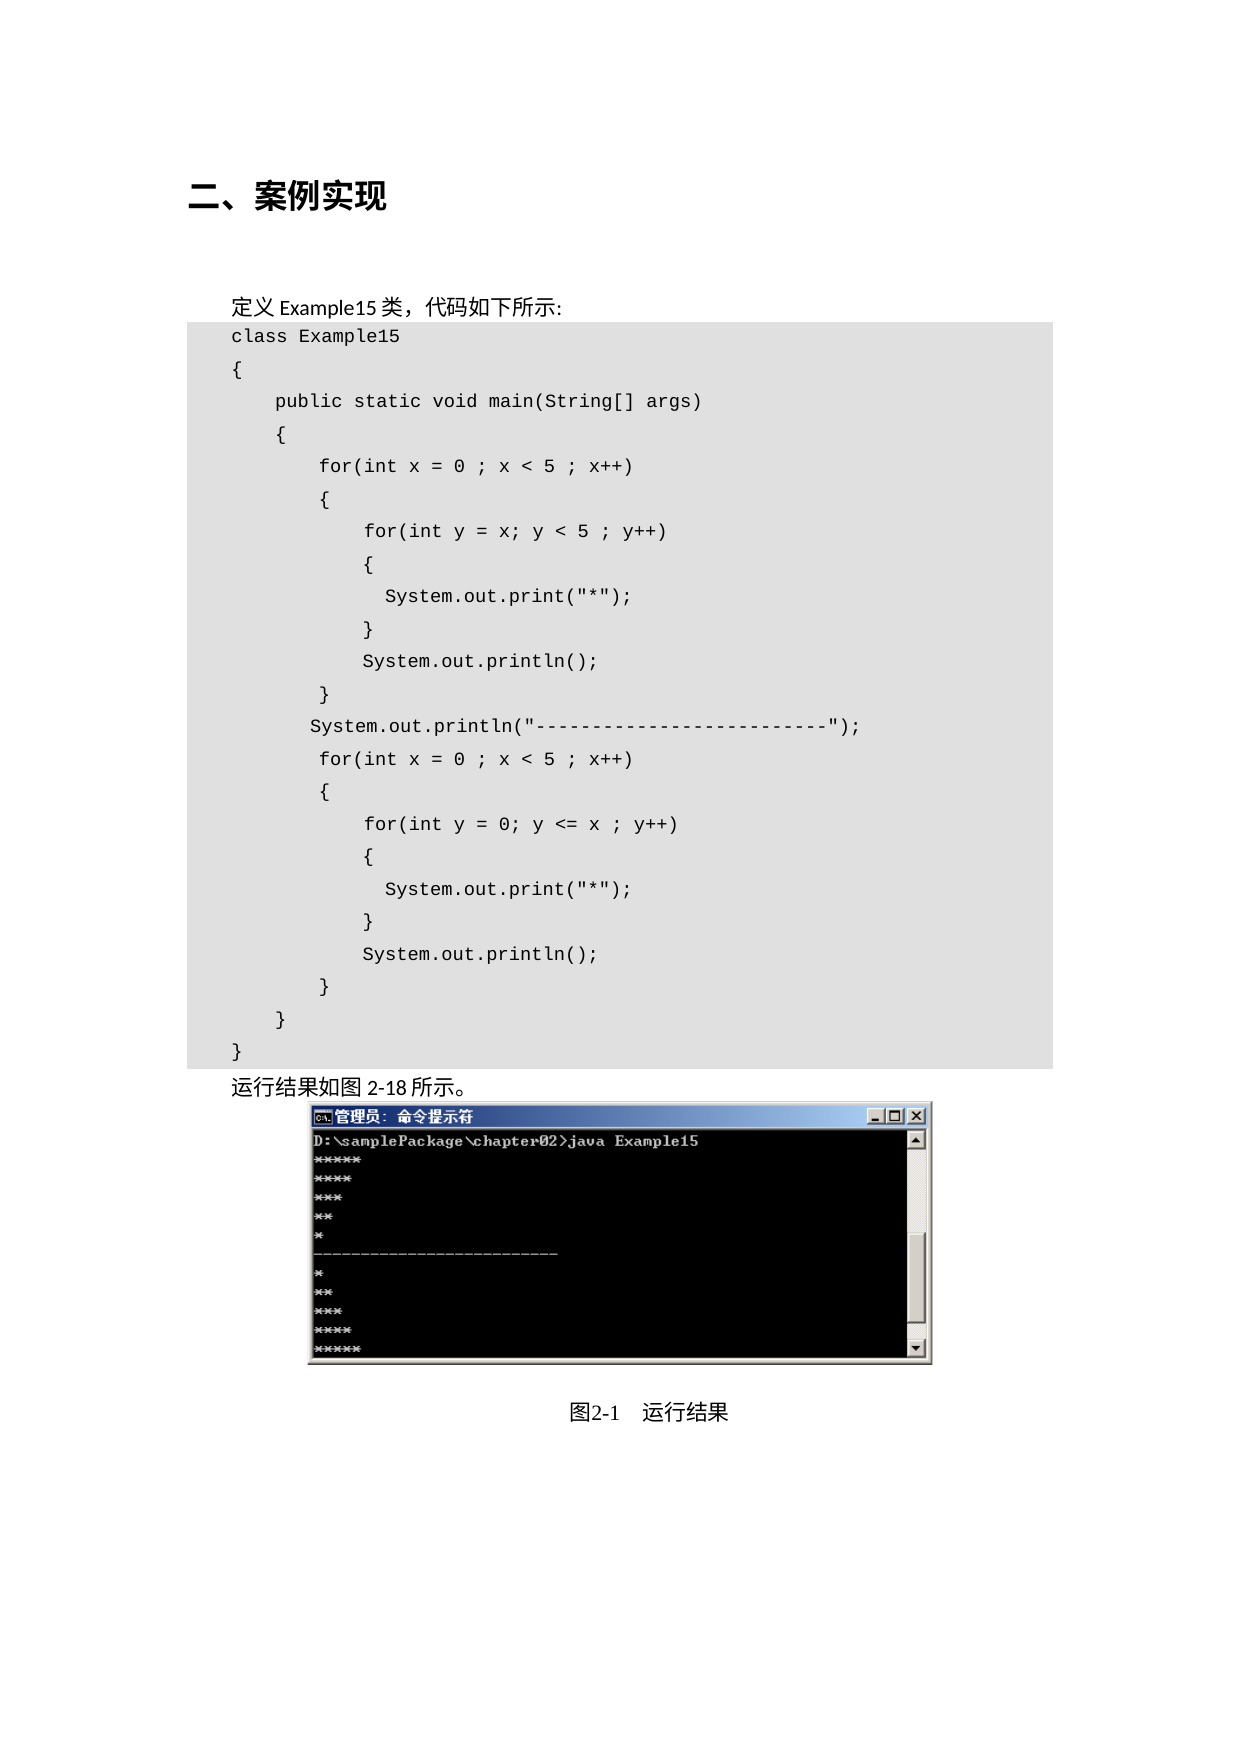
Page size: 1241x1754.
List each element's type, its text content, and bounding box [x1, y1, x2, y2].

text 运行结果 [246, 1394, 1053, 1427]
text } [187, 972, 1053, 1004]
text 定义Example15类，代码如下所示: [187, 289, 1053, 322]
text } [187, 679, 1053, 712]
text public static void main(String[] args) [187, 387, 1053, 419]
text for(int y = 0; y <= x ; y++) [187, 809, 1053, 842]
text System.out.println(); [187, 939, 1053, 972]
text } [187, 907, 1053, 939]
text { [187, 549, 1053, 582]
text System.out.print("*"); [187, 874, 1053, 907]
text { [187, 777, 1053, 809]
text 运行结果如图2-18所示。 [187, 1069, 1053, 1102]
text } [187, 1004, 1053, 1037]
text } [187, 614, 1053, 647]
text 二、案例实现 [187, 162, 1053, 227]
text System.out.println("--------------------------"); [187, 712, 1053, 744]
text for(int x = 0 ; x < 5 ; x++) [187, 452, 1053, 484]
text for(int y = x; y < 5 ; y++) [187, 517, 1053, 549]
text } [187, 1037, 1053, 1069]
text System.out.println(); [187, 647, 1053, 679]
text System.out.print("*"); [187, 582, 1053, 614]
text { [187, 419, 1053, 452]
text for(int x = 0 ; x < 5 ; x++) [187, 744, 1053, 777]
text { [187, 354, 1053, 387]
text { [187, 842, 1053, 874]
text class Example15 [187, 322, 1053, 354]
text { [187, 484, 1053, 517]
picture [307, 1101, 933, 1365]
